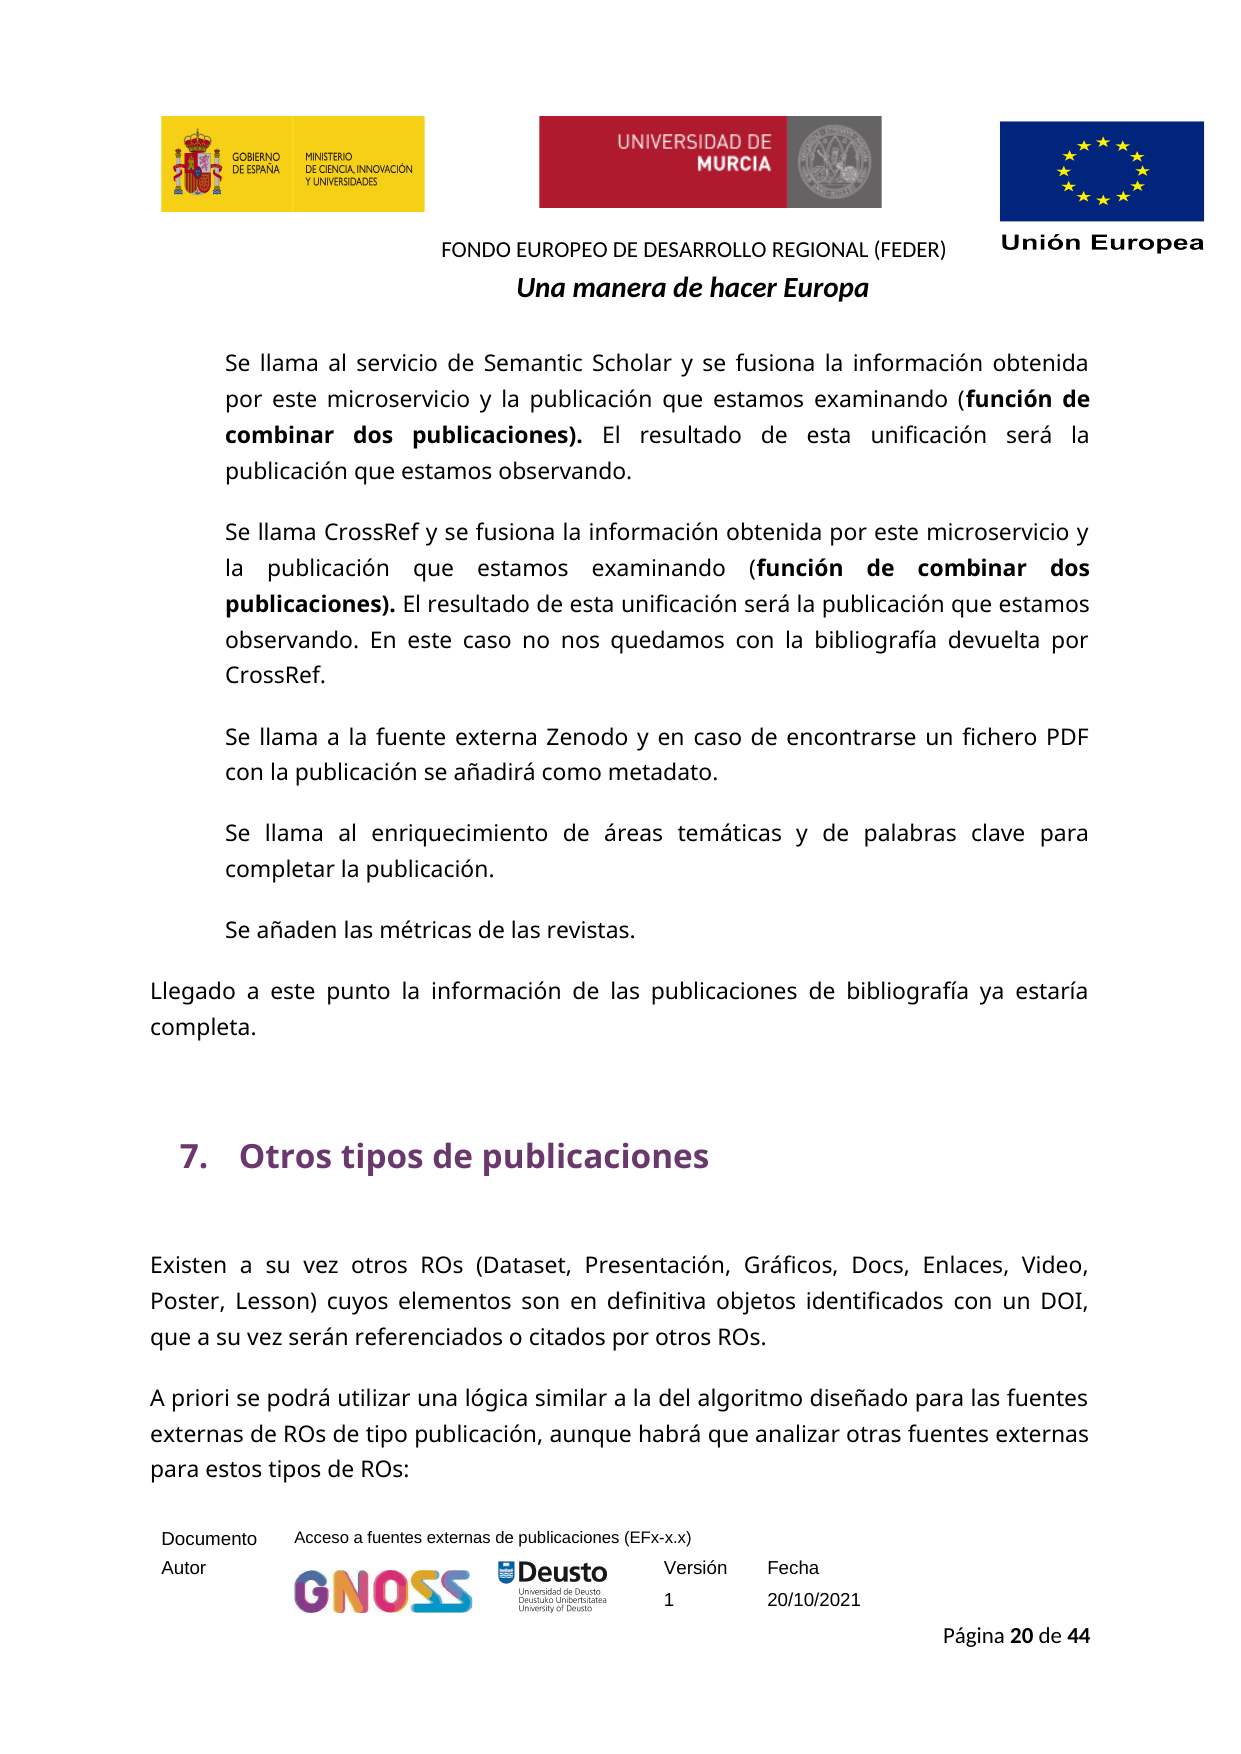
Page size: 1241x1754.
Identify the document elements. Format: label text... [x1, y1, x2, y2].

text A priori se podrá utilizar una lógica similar a la del algoritmo diseñado para las fuentes externas de ROs de tipo publicación, aunque habrá que analizar otras fuentes externas para estos tipos de ROs: [150, 1382, 1090, 1485]
text Se llama CrossRef y se fusiona la información obtenida por este microservicio y la publicación que estamos examinando (función de combinar dos publicaciones). El resultado de esta unificación será la publicación que estamos observando. En este caso no nos quedamos con la bibliografía devuelta por CrossRef. [225, 516, 1090, 691]
text Se añaden las métricas de las revistas. [225, 914, 1090, 945]
picture [498, 1556, 612, 1613]
picture [161, 116, 425, 212]
text Existen a su vez otros ROs (Dataset, Presentación, Gráficos, Docs, Enlaces, Video, Poster, Lesson) cuyos elementos son en definitiva objetos identificados con un DOI, que a su vez serán referenciados o citados por otros ROs. [150, 1249, 1090, 1352]
picture [539, 116, 882, 208]
text Llegado a este punto la información de las publicaciones de bibliografía ya estaría completa. [150, 975, 1090, 1042]
text Se llama al enriquecimiento de áreas temáticas y de palabras clave para completar la publicación. [225, 817, 1090, 884]
text Se llama a la fuente externa Zenodo y en caso de encontrarse un fichero PDF con la publicación se añadirá como metadato. [225, 720, 1090, 788]
picture [991, 116, 1219, 259]
subtitle Otros tipos de publicaciones [179, 1133, 1090, 1178]
text Se llama al servicio de Semantic Scholar y se fusiona la información obtenida por este microservicio y la publicación que estamos examinando (función de combinar dos publicaciones). El resultado de esta unificación será la publicación que estamos observando. [225, 347, 1090, 486]
picture [294, 1570, 473, 1613]
